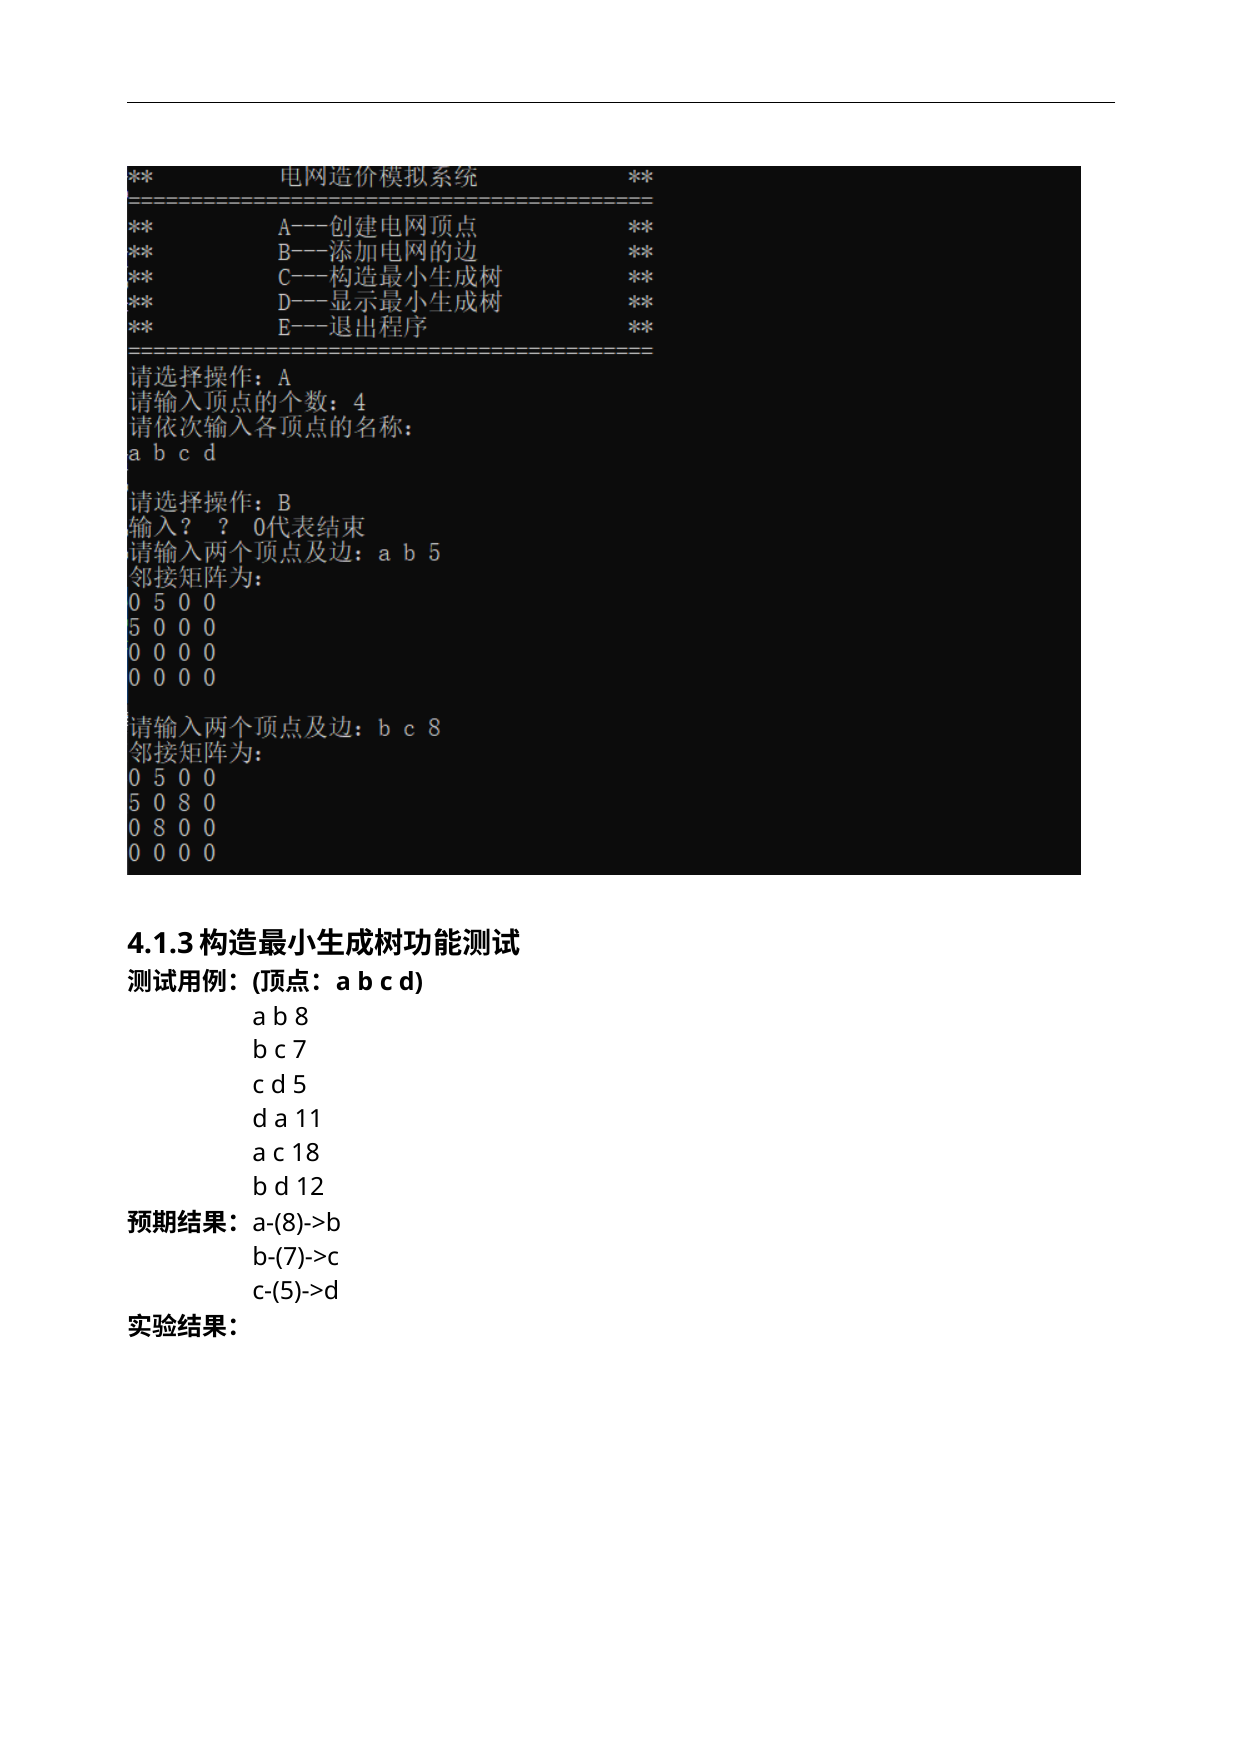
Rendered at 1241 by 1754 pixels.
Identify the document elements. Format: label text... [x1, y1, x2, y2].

text b c 7 [127, 1032, 1115, 1066]
text 4.1.3构造最小生成树功能测试 [127, 919, 1115, 962]
text a c 18 [127, 1134, 1115, 1168]
text a b 8 [127, 998, 1115, 1032]
text d a 11 [127, 1100, 1115, 1134]
picture [127, 166, 1081, 875]
text c d 5 [127, 1066, 1115, 1100]
text 预期结果：a-(8)->b [127, 1202, 1115, 1239]
text b-(7)->c [127, 1239, 1115, 1273]
text 实验结果： [127, 1307, 1115, 1343]
text b d 12 [127, 1168, 1115, 1202]
text c-(5)->d [127, 1273, 1115, 1307]
text 测试用例：(顶点：a b c d) [127, 962, 1115, 998]
